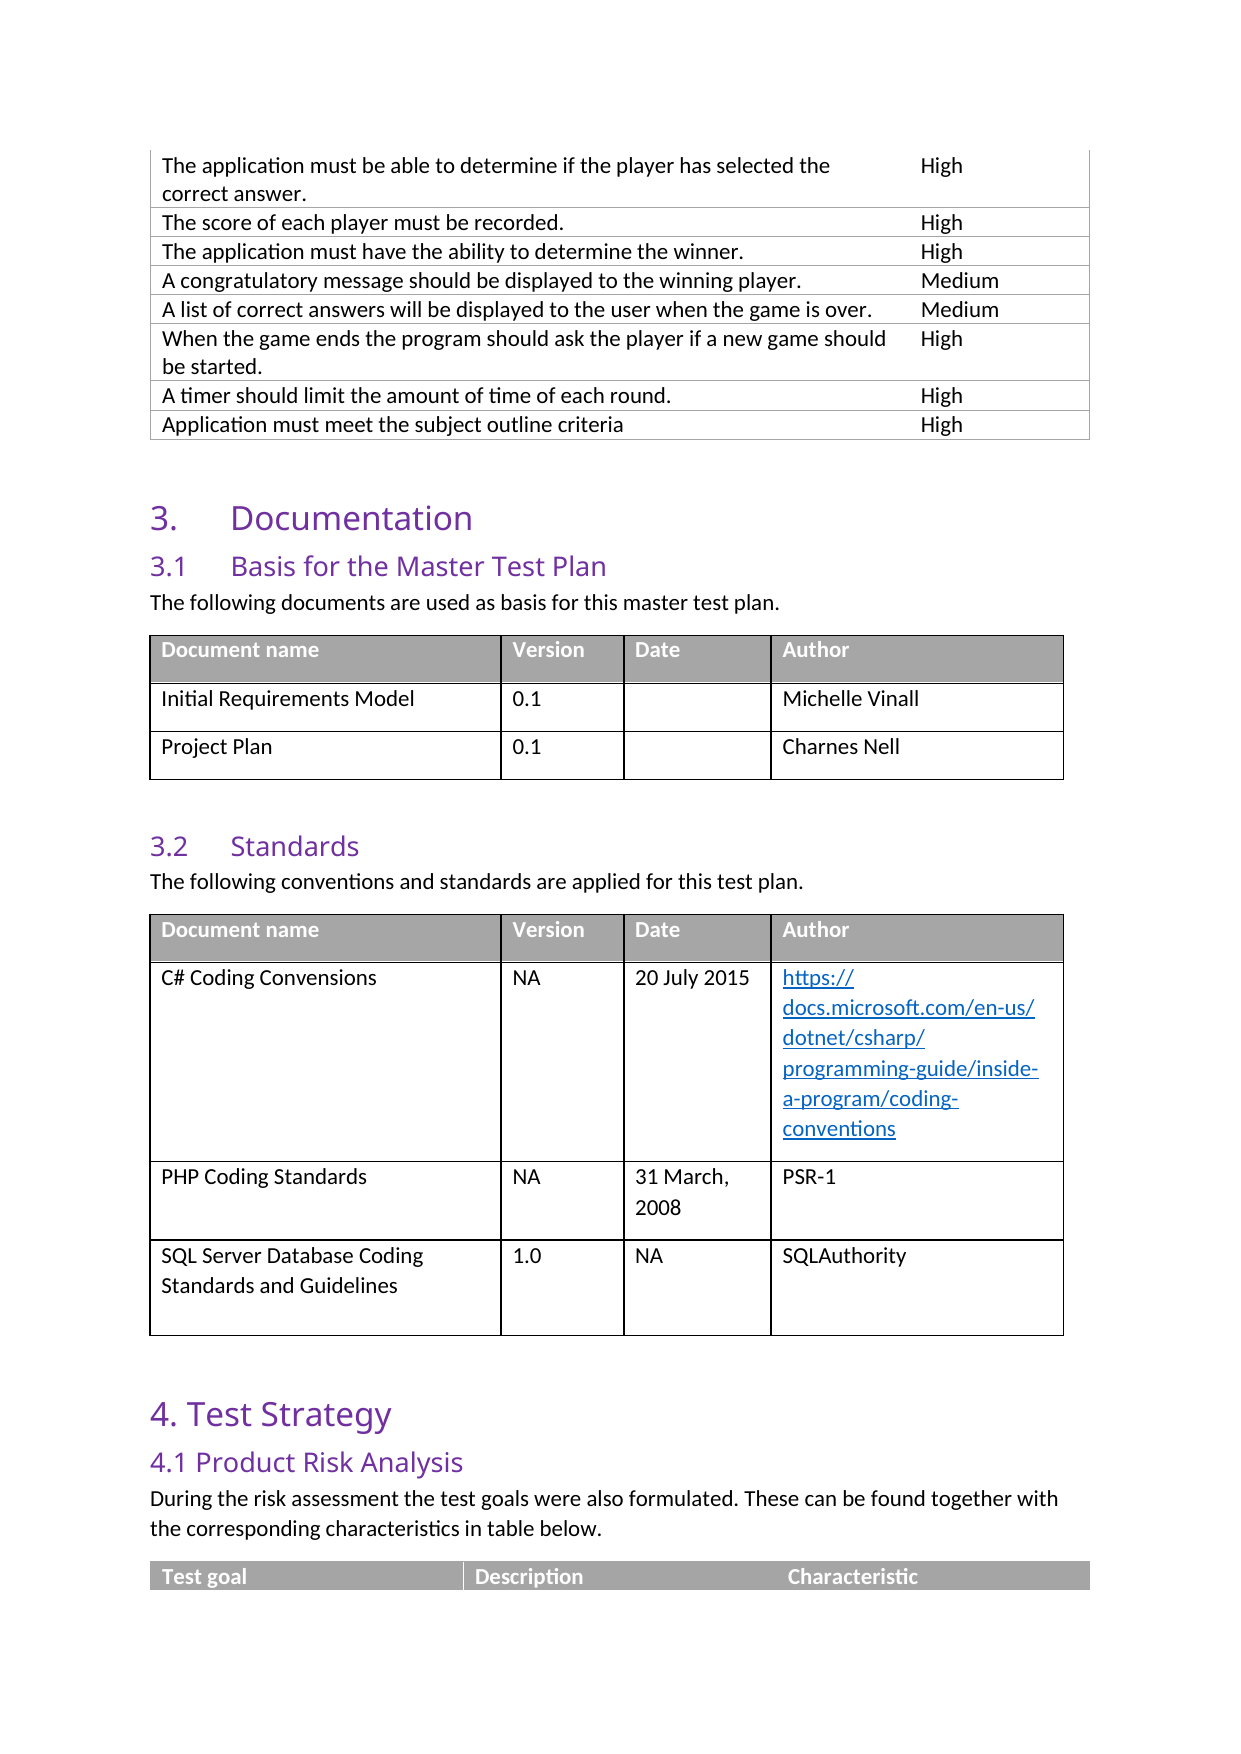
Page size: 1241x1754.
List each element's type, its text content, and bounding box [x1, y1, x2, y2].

table_cell SQLAuthority [772, 1241, 1063, 1334]
table_cell [625, 684, 770, 731]
table_cell C# Coding Convensions [151, 963, 500, 1161]
table_cell The application must be able to determine if the player has selected the correct answer. [151, 150, 909, 207]
subtitle 3.1 Basis for the Master Test Plan [150, 548, 1090, 585]
table_cell Michelle Vinall [772, 684, 1063, 731]
table_header Document name [151, 915, 500, 961]
table_cell The application must have the ability to determine the winner. [151, 237, 909, 265]
subtitle 4.1 Product Risk Analysis [150, 1444, 1090, 1481]
table_cell NA [625, 1241, 770, 1334]
table_cell 31 March, 2008 [625, 1162, 770, 1239]
table_cell A list of correct answers will be displayed to the user when the game is over. [151, 295, 909, 323]
table_cell High [909, 237, 1089, 265]
table_cell PSR-1 [772, 1162, 1063, 1239]
table_cell SQL Server Database Coding Standards and Guidelines [151, 1241, 500, 1334]
table_cell Medium [909, 295, 1089, 323]
table_header Date [625, 636, 770, 682]
table_cell The score of each player must be recorded. [151, 208, 909, 236]
table_cell Charnes Nell [772, 732, 1063, 779]
table_header Version [502, 915, 623, 961]
table_cell A congratulatory message should be displayed to the winning player. [151, 266, 909, 294]
table_header Version [502, 636, 623, 682]
subtitle 3.2 Standards [150, 827, 1090, 864]
table_cell 0.1 [502, 732, 623, 779]
table_cell A timer should limit the amount of time of each round. [151, 381, 909, 409]
subtitle 4. Test Strategy [150, 1391, 1090, 1436]
table_cell NA [502, 1162, 623, 1239]
text The following conventions and standards are applied for this test plan. [150, 867, 1090, 895]
table_cell 0.1 [502, 684, 623, 731]
table_cell When the game ends the program should ask the player if a new game should be started. [151, 324, 909, 380]
table_header Description [464, 1562, 777, 1590]
table_cell [625, 732, 770, 779]
text The following documents are used as basis for this master test plan. [150, 588, 1090, 616]
table_cell Initial Requirements Model [151, 684, 500, 731]
table_header Test goal [151, 1562, 463, 1590]
table_cell Application must meet the subject outline criteria [151, 411, 909, 438]
text During the risk assessment the test goals were also formulated. These can be found together with the corresponding characteristics in table below. [150, 1484, 1090, 1542]
subtitle 3. Documentation [150, 495, 1090, 540]
table_header Author [772, 636, 1063, 682]
table_cell PHP Coding Standards [151, 1162, 500, 1239]
table_header Author [772, 915, 1063, 961]
table_cell 1.0 [502, 1241, 623, 1334]
table_cell High [909, 324, 1089, 380]
table_cell High [909, 150, 1089, 207]
table_cell Project Plan [151, 732, 500, 779]
table_cell https://docs.microsoft.com/en-us/dotnet/csharp/programming-guide/inside-a-program/coding-conventions [772, 963, 1063, 1161]
table_header Characteristic [777, 1562, 1089, 1590]
table_header Date [625, 915, 770, 961]
table_cell High [909, 208, 1089, 236]
table_cell High [909, 381, 1089, 409]
table_cell NA [502, 963, 623, 1161]
table_header Document name [151, 636, 500, 682]
table_cell 20 July 2015 [625, 963, 770, 1161]
table_cell High [909, 411, 1089, 438]
table_cell Medium [909, 266, 1089, 294]
